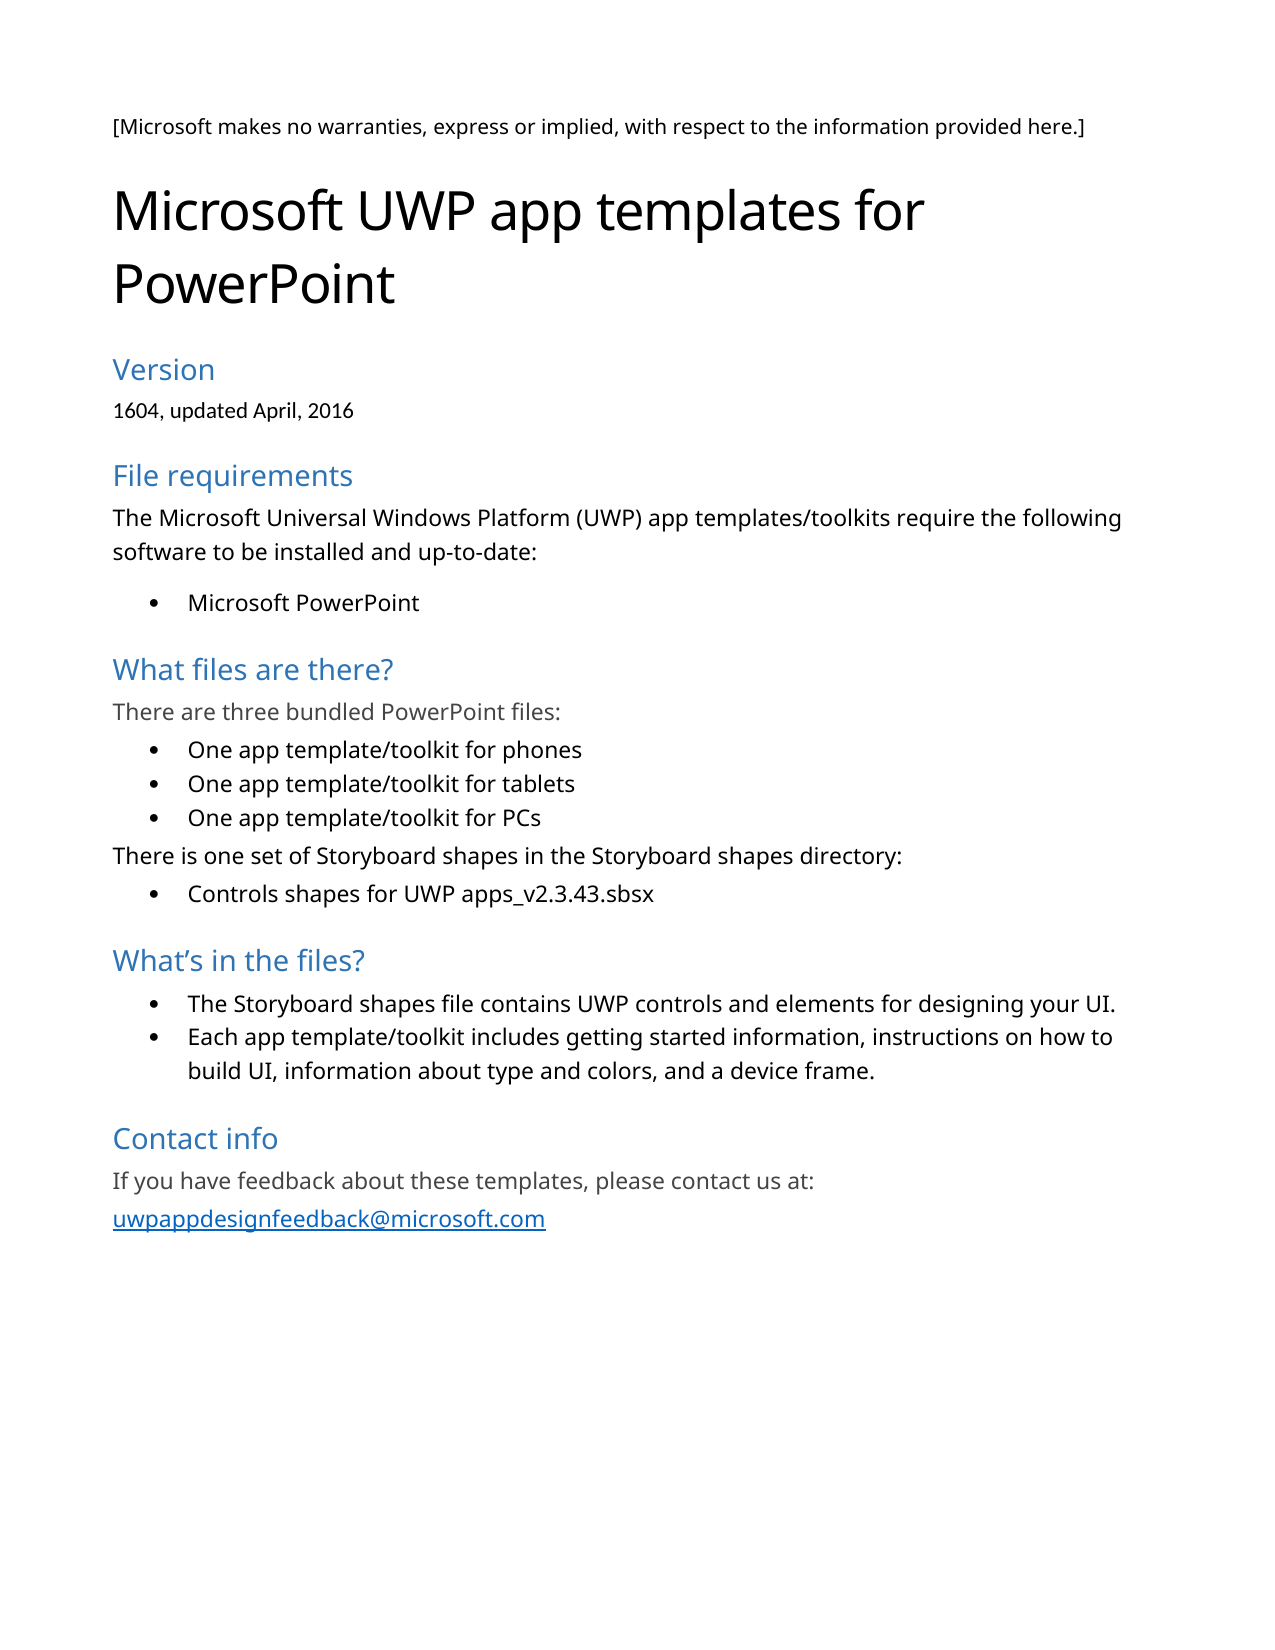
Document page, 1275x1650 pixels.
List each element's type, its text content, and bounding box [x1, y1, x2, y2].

list Controls shapes for UWP apps_v2.3.43.sbsx [150, 878, 1162, 909]
text [Microsoft makes no warranties, express or implied, with respect to the information provided here.] [112, 112, 1162, 141]
text If you have feedback about these templates, please contact us at: [112, 1165, 1162, 1196]
subtitle Contact info [112, 1118, 1162, 1158]
text There is one set of Storyboard shapes in the Storyboard shapes directory: [112, 840, 1162, 871]
text The Microsoft Universal Windows Platform (UWP) app templates/toolkits require the following software to be installed and up-to-date: [112, 502, 1162, 567]
subtitle File requirements [112, 455, 1162, 495]
text 1604, updated April, 2016 [112, 396, 1162, 424]
list One app template/toolkit for PCs [150, 802, 1162, 833]
list One app template/toolkit for tablets [150, 768, 1162, 799]
title Microsoft UWP app templates for PowerPoint [112, 172, 1162, 320]
list Microsoft PowerPoint [150, 586, 1162, 618]
text There are three bundled PowerPoint files: [112, 696, 1162, 728]
subtitle What’s in the files? [112, 941, 1162, 980]
subtitle What files are there? [112, 649, 1162, 689]
list One app template/toolkit for phones [150, 734, 1162, 766]
list The Storyboard shapes file contains UWP controls and elements for designing your UI. [150, 987, 1162, 1019]
list Each app template/toolkit includes getting started information, instructions on how to build UI, information about type and colors, and a device frame. [150, 1021, 1162, 1086]
subtitle Version [112, 349, 1162, 389]
text uwpappdesignfeedback@microsoft.com [112, 1203, 1162, 1234]
